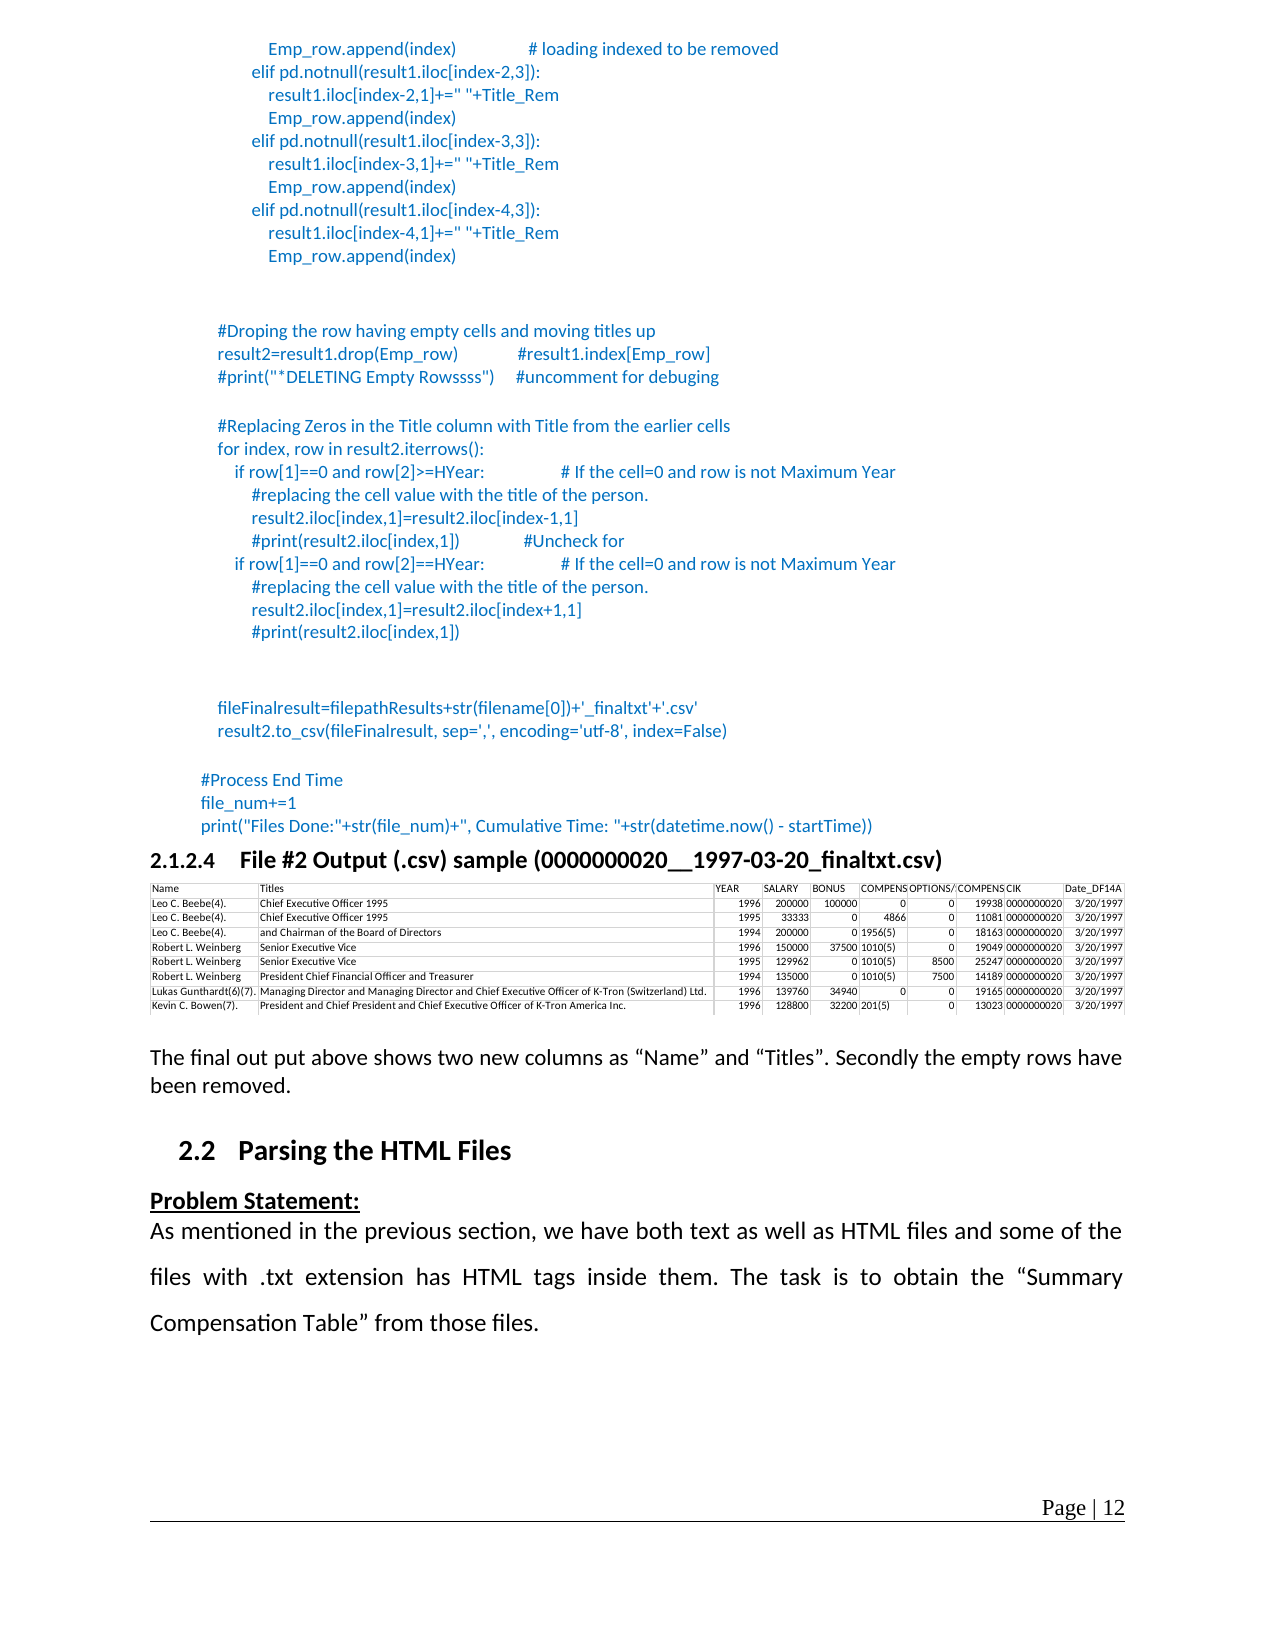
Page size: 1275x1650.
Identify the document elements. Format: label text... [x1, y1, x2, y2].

text Emp_row.append(index) # loading indexed to be removed [150, 37, 1125, 60]
text result2.iloc[index,1]=result2.iloc[index+1,1] [150, 598, 1125, 621]
text The final out put above shows two new columns as “Name” and “Titles”. Secondly the empty rows have been removed. [150, 1043, 1125, 1099]
text result2.iloc[index,1]=result2.iloc[index-1,1] [150, 506, 1125, 529]
text elif pd.notnull(result1.iloc[index-3,3]): [150, 129, 1125, 152]
text result2.to_csv(fileFinalresult, sep=',', encoding='utf-8', index=False) [150, 719, 1125, 742]
text Emp_row.append(index) [150, 175, 1125, 198]
text file_num+=1 [150, 791, 1125, 814]
text As mentioned in the previous section, we have both text as well as HTML files and some of the files with .txt extension has HTML tags inside them. The task is to obtain the “Summary Compensation Table” from those files. [150, 1215, 1125, 1337]
text #replacing the cell value with the title of the person. [150, 575, 1125, 598]
text result1.iloc[index-3,1]+=" "+Title_Rem [150, 152, 1125, 175]
text elif pd.notnull(result1.iloc[index-4,3]): [150, 198, 1125, 221]
text print("Files Done:"+str(file_num)+", Cumulative Time: "+str(datetime.now() - startTime)) [150, 814, 1125, 837]
text #Process End Time [150, 768, 1125, 791]
text Emp_row.append(index) [150, 106, 1125, 129]
text #Droping the row having empty cells and moving titles up [150, 319, 1125, 342]
text fileFinalresult=filepathResults+str(filename[0])+'_finaltxt'+'.csv' [150, 696, 1125, 719]
text result2=result1.drop(Emp_row) #result1.index[Emp_row] [150, 342, 1125, 365]
subtitle Parsing the HTML Files [178, 1137, 1125, 1166]
text for index, row in result2.iterrows(): [150, 437, 1125, 460]
text #print(result2.iloc[index,1]) #Uncheck for [150, 529, 1125, 552]
text #replacing the cell value with the title of the person. [150, 483, 1125, 506]
text #print(result2.iloc[index,1]) [150, 621, 1125, 644]
text if row[1]==0 and row[2]==HYear: # If the cell=0 and row is not Maximum Year [150, 552, 1125, 575]
text Problem Statement: [150, 1185, 1125, 1215]
text result1.iloc[index-2,1]+=" "+Title_Rem [150, 83, 1125, 106]
text #print("*DELETING Empty Rowssss") #uncomment for debuging [150, 365, 1125, 388]
text result1.iloc[index-4,1]+=" "+Title_Rem [150, 221, 1125, 244]
text Emp_row.append(index) [150, 244, 1125, 267]
text elif pd.notnull(result1.iloc[index-2,3]): [150, 60, 1125, 83]
text #Replacing Zeros in the Title column with Title from the earlier cells [150, 414, 1125, 437]
text if row[1]==0 and row[2]>=HYear: # If the cell=0 and row is not Maximum Year [150, 460, 1125, 483]
subtitle File #2 Output (.csv) sample (0000000020__1997-03-20_finaltxt.csv) [150, 846, 1125, 875]
